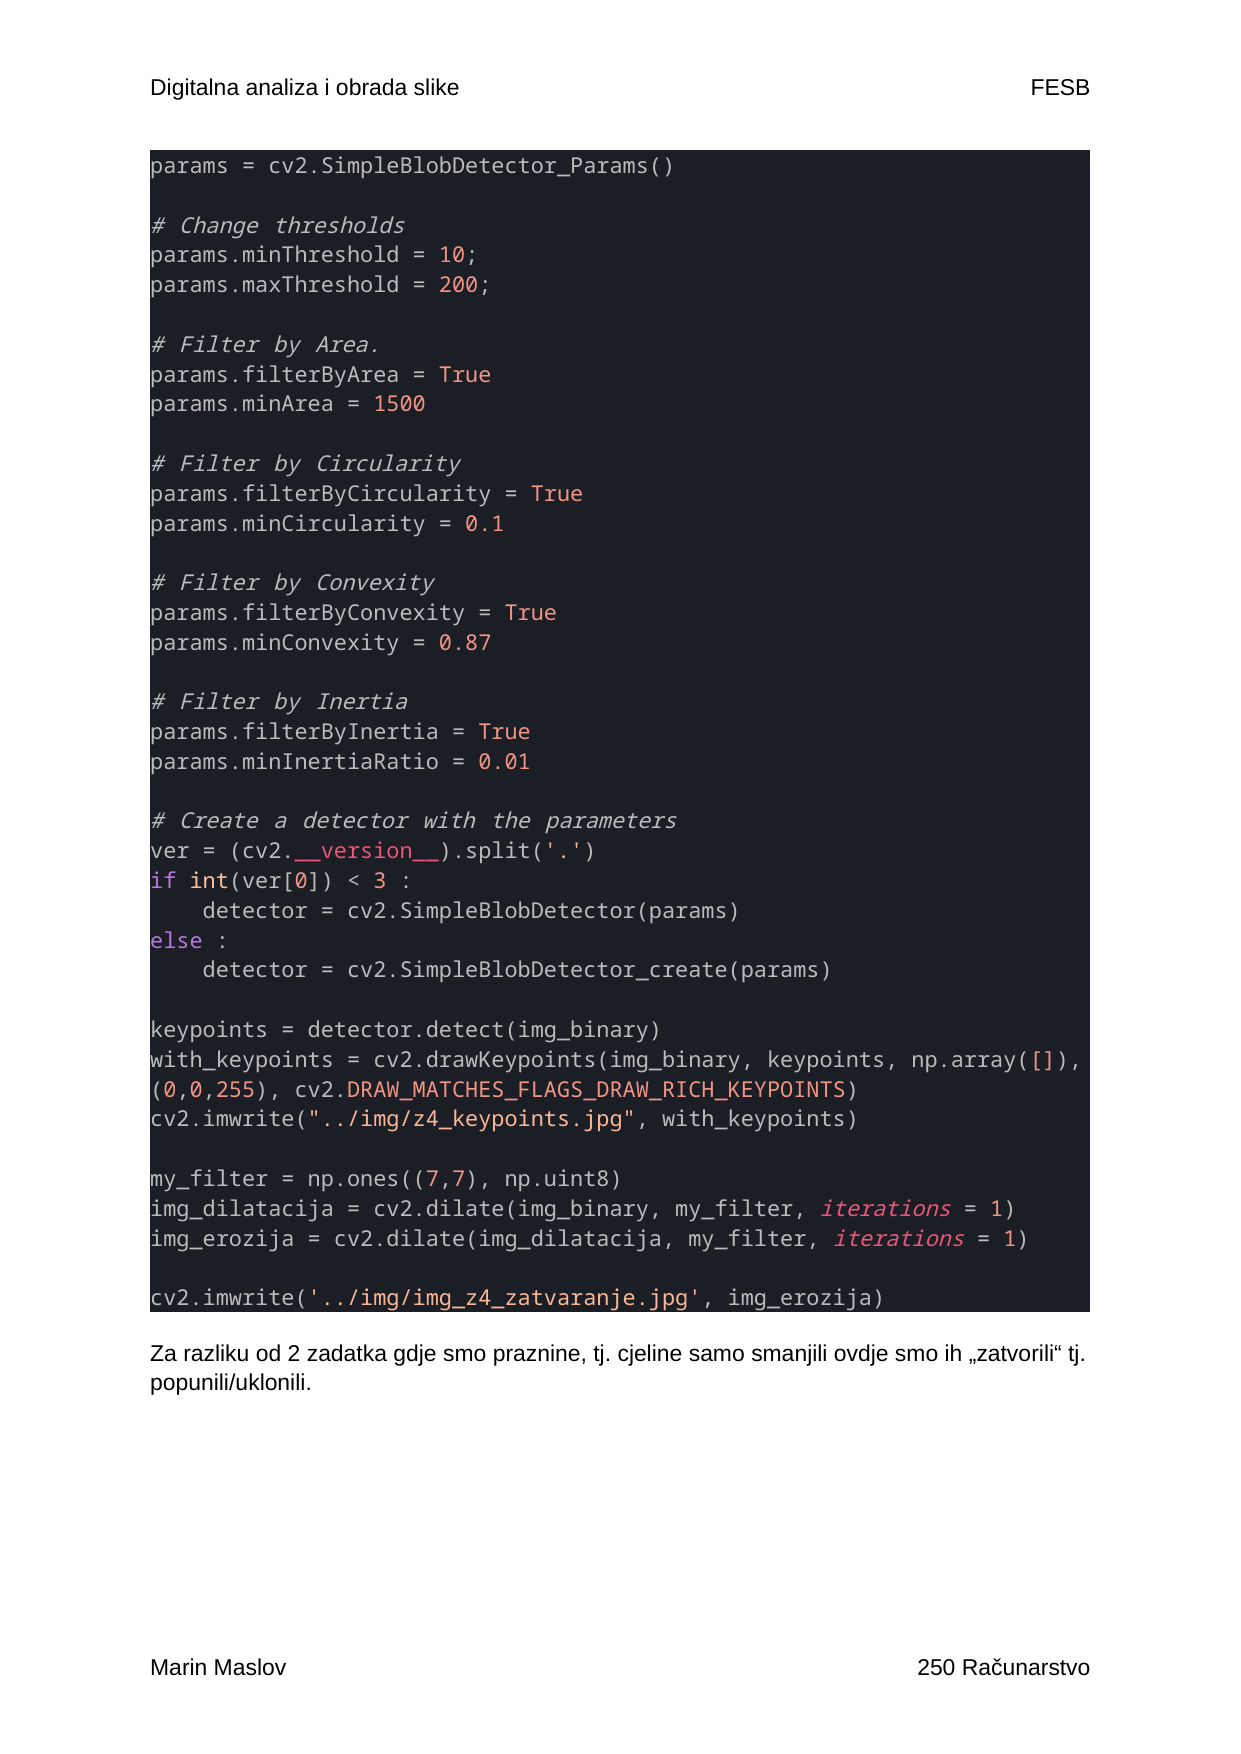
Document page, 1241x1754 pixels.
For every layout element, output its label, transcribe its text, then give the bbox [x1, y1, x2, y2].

text my_filter = np.ones((7,7), np.uint8) [150, 1163, 1090, 1193]
text params.minCircularity = 0.1 [150, 507, 1090, 537]
text # Create a detector with the parameters [150, 805, 1090, 835]
text # Filter by Convexity [150, 567, 1090, 597]
text params.filterByConvexity = True [150, 597, 1090, 627]
text # Change thresholds [150, 209, 1090, 239]
text detector = cv2.SimpleBlobDetector(params) [150, 895, 1090, 924]
text params.filterByArea = True [150, 358, 1090, 388]
text keypoints = detector.detect(img_binary) [150, 1014, 1090, 1044]
text img_dilatacija = cv2.dilate(img_binary, my_filter, iterations = 1) [150, 1193, 1090, 1222]
text with_keypoints = cv2.drawKeypoints(img_binary, keypoints, np.array([]), (0,0,255), cv2.DRAW_MATCHES_FLAGS_DRAW_RICH_KEYPOINTS) [150, 1044, 1090, 1103]
text # Filter by Inertia [150, 686, 1090, 716]
text detector = cv2.SimpleBlobDetector_create(params) [150, 954, 1090, 984]
text params.minThreshold = 10; [150, 239, 1090, 269]
text params.minArea = 1500 [150, 388, 1090, 418]
text params.filterByInertia = True [150, 716, 1090, 746]
text cv2.imwrite('../img/img_z4_zatvaranje.jpg', img_erozija) [150, 1282, 1090, 1312]
text Za razliku od 2 zadatka gdje smo praznine, tj. cjeline samo smanjili ovdje smo ih „zatvorili“ tj. popunili/uklonili. [150, 1340, 1090, 1395]
text params.maxThreshold = 200; [150, 269, 1090, 299]
text params.minInertiaRatio = 0.01 [150, 746, 1090, 776]
text params.minConvexity = 0.87 [150, 627, 1090, 656]
text # Filter by Area. [150, 329, 1090, 358]
text # Filter by Circularity [150, 448, 1090, 478]
text if int(ver[0]) < 3 : [150, 865, 1090, 895]
text params = cv2.SimpleBlobDetector_Params() [150, 150, 1090, 180]
text img_erozija = cv2.dilate(img_dilatacija, my_filter, iterations = 1) [150, 1222, 1090, 1252]
text params.filterByCircularity = True [150, 478, 1090, 507]
text cv2.imwrite("../img/z4_keypoints.jpg", with_keypoints) [150, 1103, 1090, 1133]
text ver = (cv2.__version__).split('.') [150, 835, 1090, 865]
text else : [150, 924, 1090, 954]
